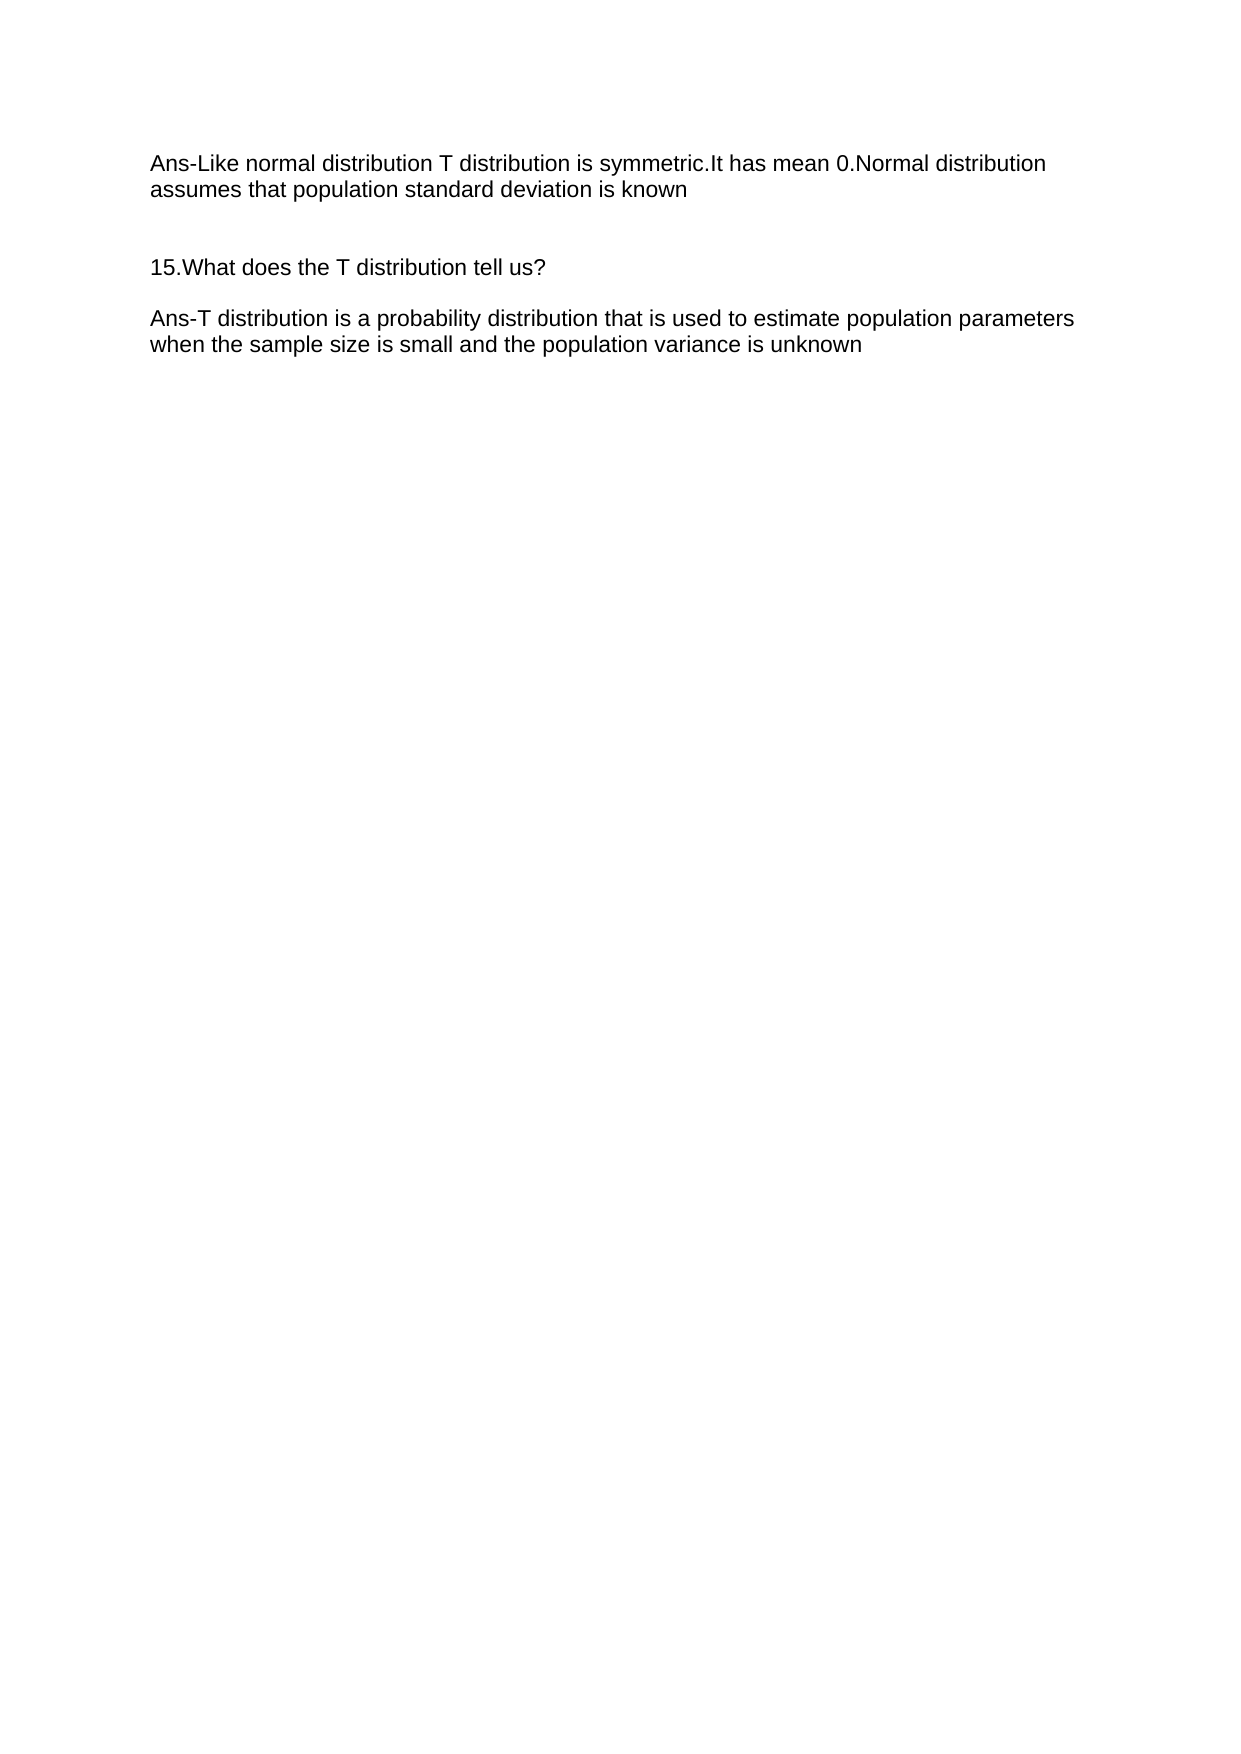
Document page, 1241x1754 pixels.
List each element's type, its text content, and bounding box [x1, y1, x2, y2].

text Ans-T distribution is a probability distribution that is used to estimate population parameters when the sample size is small and the population variance is unknown [150, 305, 1090, 357]
text 15.What does the T distribution tell us? [150, 254, 1090, 280]
text Ans-Like normal distribution T distribution is symmetric.It has mean 0.Normal distribution assumes that population standard deviation is known [150, 150, 1090, 203]
